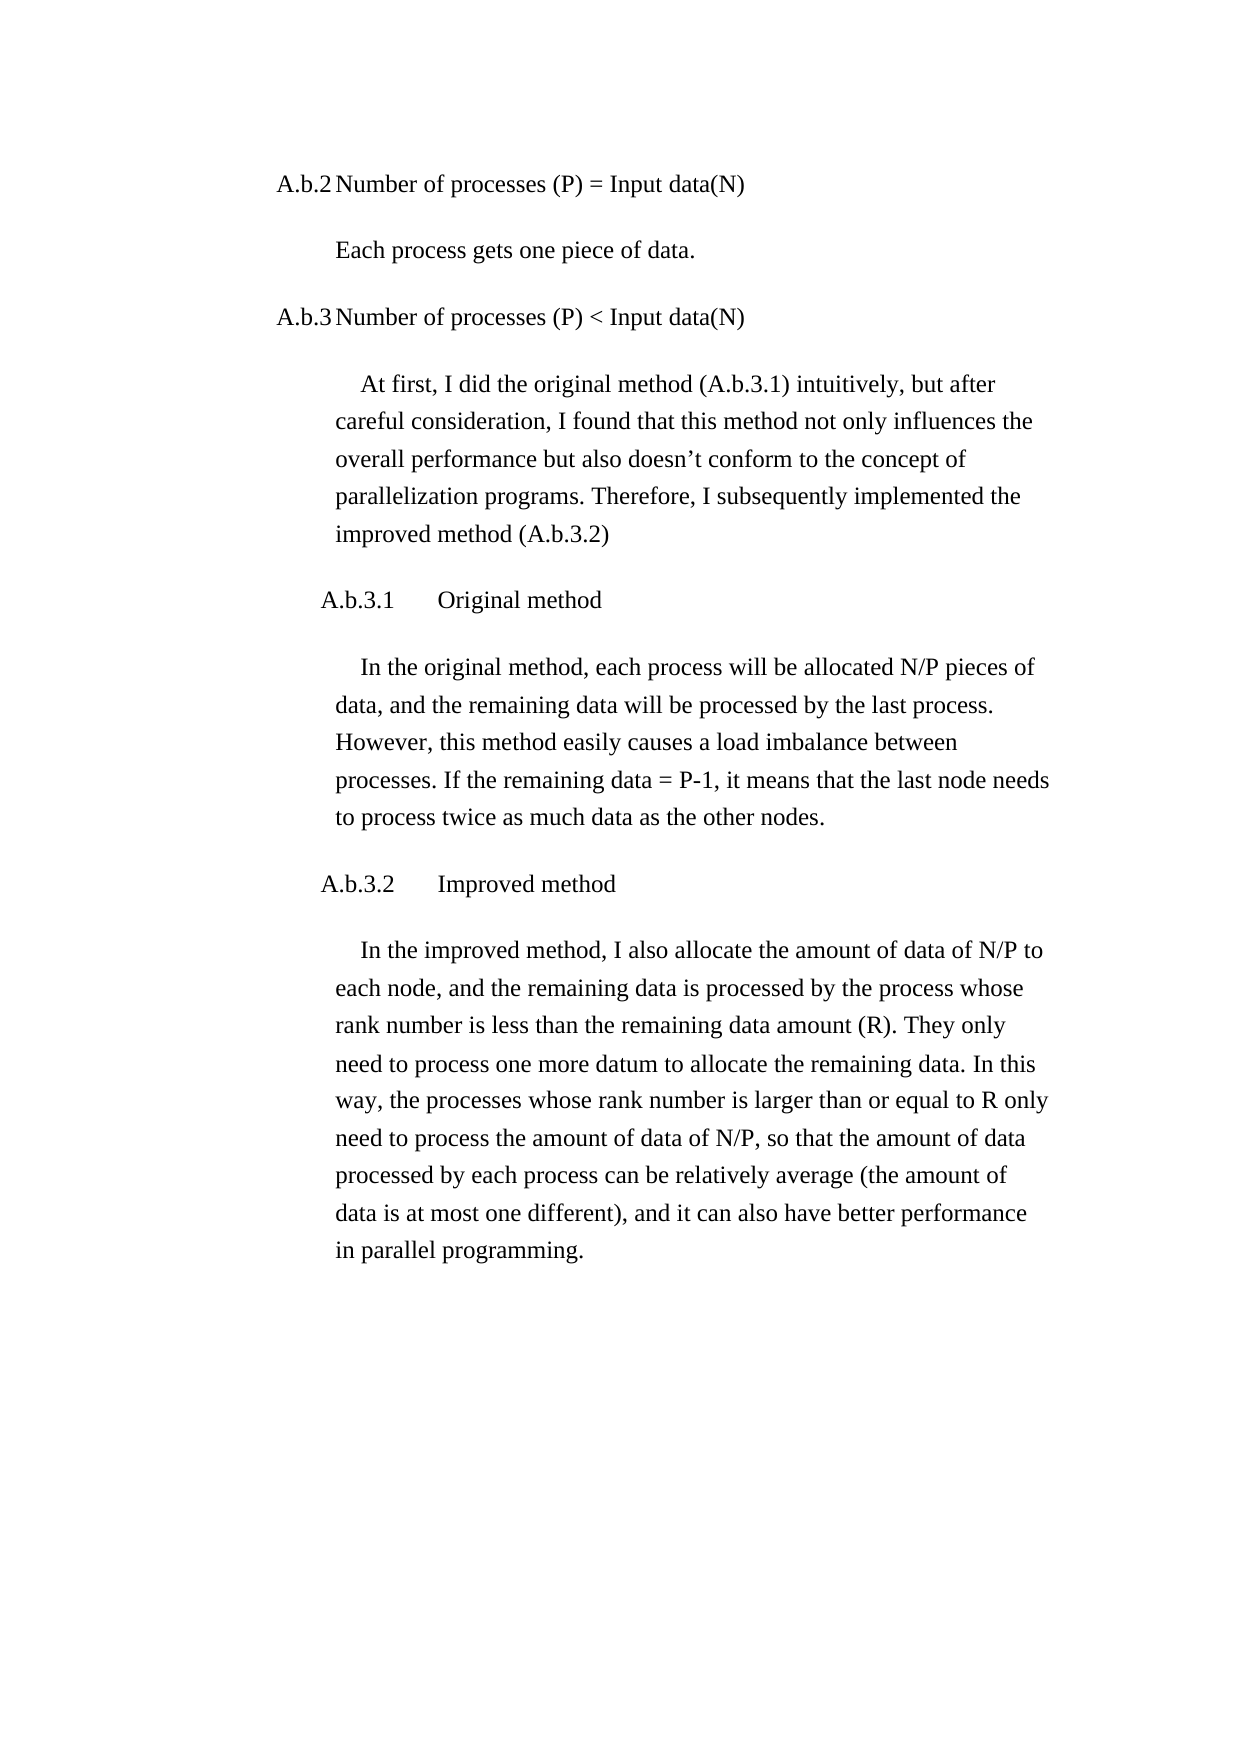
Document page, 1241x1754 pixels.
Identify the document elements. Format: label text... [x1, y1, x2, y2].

list Number of processes (P) < Input data(N) [276, 298, 1053, 335]
list Number of processes (P) = Input data(N) [276, 164, 1053, 202]
text Each process gets one piece of data. [335, 231, 1053, 269]
list Original method [320, 581, 1053, 619]
text In the improved method, I also allocate the amount of data of N/P to each node, and the remaining data is processed by the process whose rank number is less than the remaining data amount (R). They only need to process one more datum to allocate the remaining data. In this way, the processes whose rank number is larger than or equal to R only need to process the amount of data of N/P, so that the amount of data processed by each process can be relatively average (the amount of data is at most one different), and it can also have better performance in parallel programming. [335, 931, 1053, 1269]
text At first, I did the original method (A.b.3.1) intuitively, but after careful consideration, I found that this method not only influences the overall performance but also doesn’t conform to the concept of parallelization programs. Therefore, I subsequently implemented the improved method (A.b.3.2) [335, 364, 1053, 552]
text In the original method, each process will be allocated N/P pieces of data, and the remaining data will be processed by the last process. However, this method easily causes a load imbalance between processes. If the remaining data = P-1, it means that the last node needs to process twice as much data as the other nodes. [335, 648, 1053, 835]
list Improved method [320, 864, 1053, 902]
